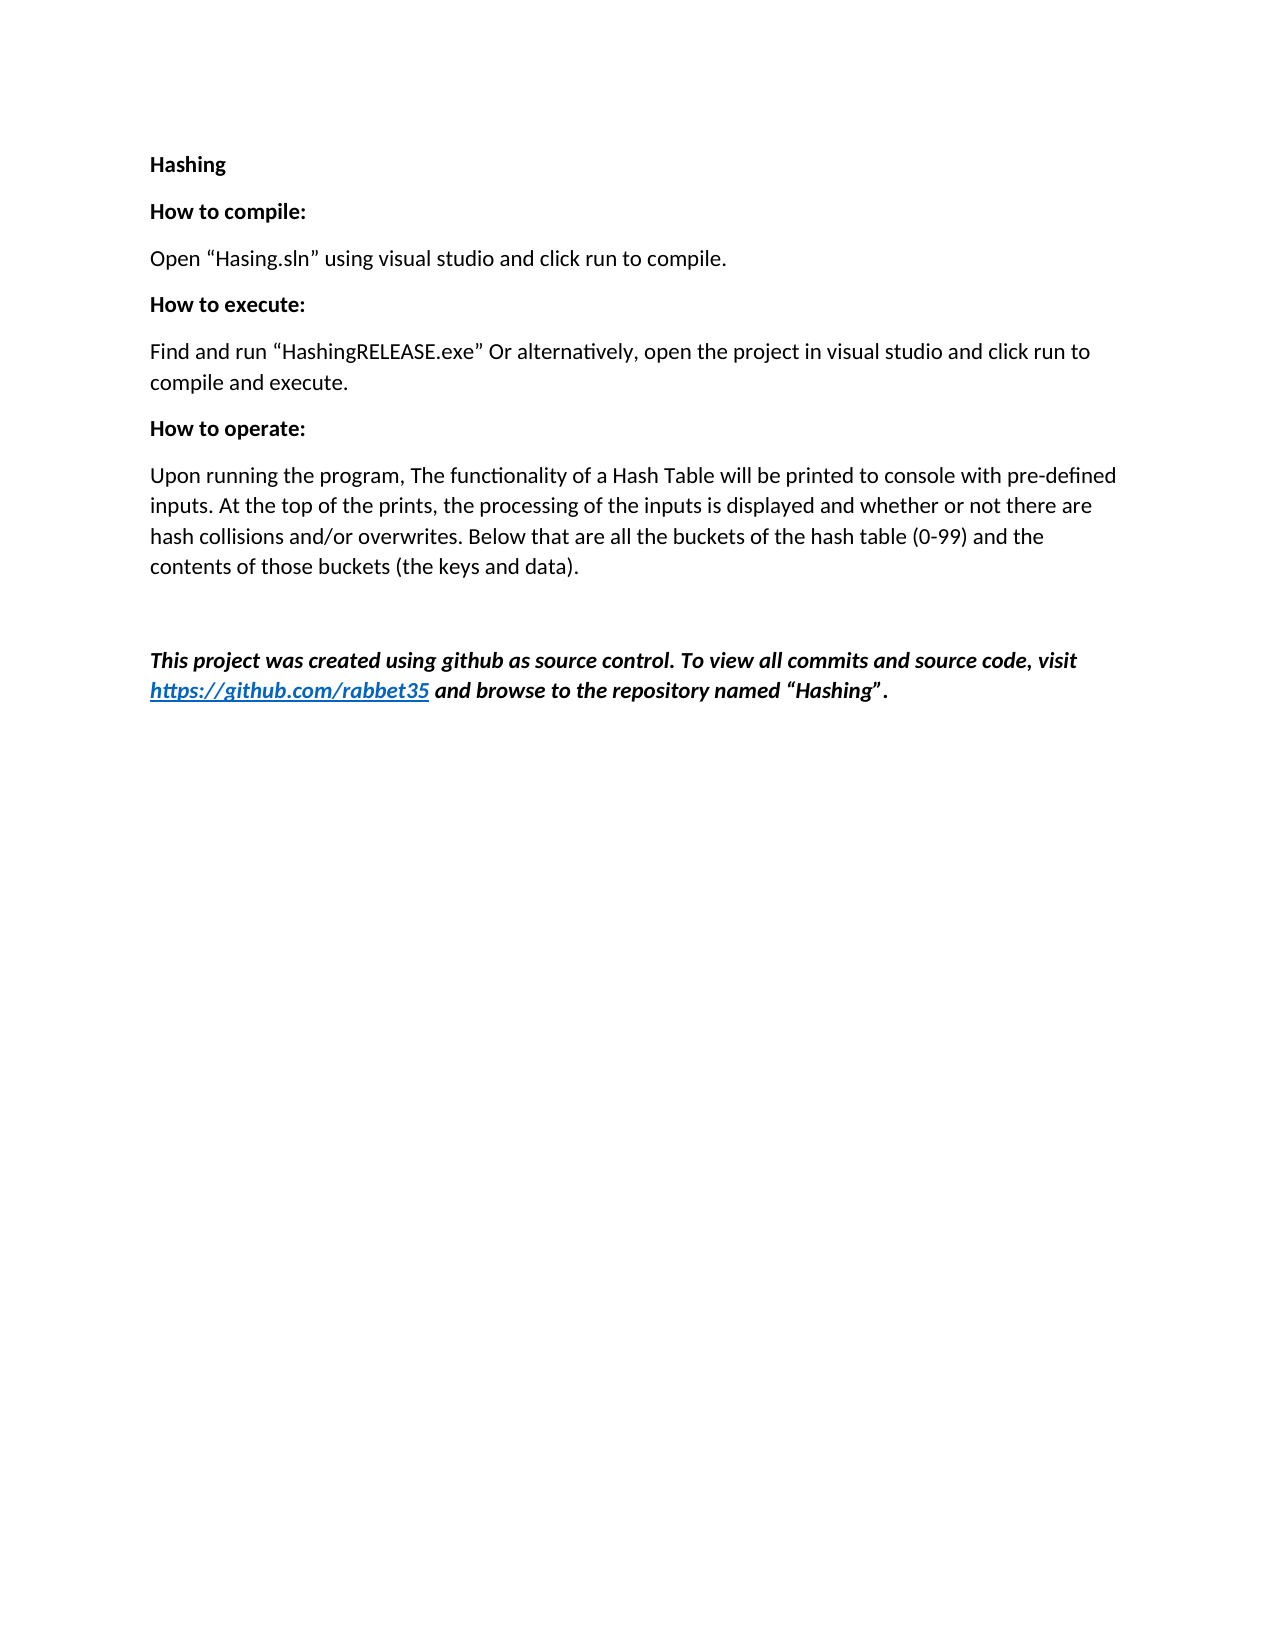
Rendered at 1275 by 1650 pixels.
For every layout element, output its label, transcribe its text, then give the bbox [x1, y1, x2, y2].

text Hashing [150, 150, 1125, 178]
text How to operate: [150, 414, 1125, 443]
text How to compile: [150, 197, 1125, 225]
text Find and run “HashingRELEASE.exe” Or alternatively, open the project in visual studio and click run to compile and execute. [150, 337, 1125, 396]
text This project was created using github as source control. To view all commits and source code, visit https://github.com/rabbet35 and browse to the repository named “Hashing”. [150, 646, 1125, 704]
text Upon running the program, The functionality of a Hash Table will be printed to console with pre-defined inputs. At the top of the prints, the processing of the inputs is displayed and whether or not there are hash collisions and/or overwrites. Below that are all the buckets of the hash table (0-99) and the contents of those buckets (the keys and data). [150, 461, 1125, 580]
text Open “Hasing.sln” using visual studio and click run to compile. [150, 244, 1125, 272]
text How to execute: [150, 291, 1125, 319]
